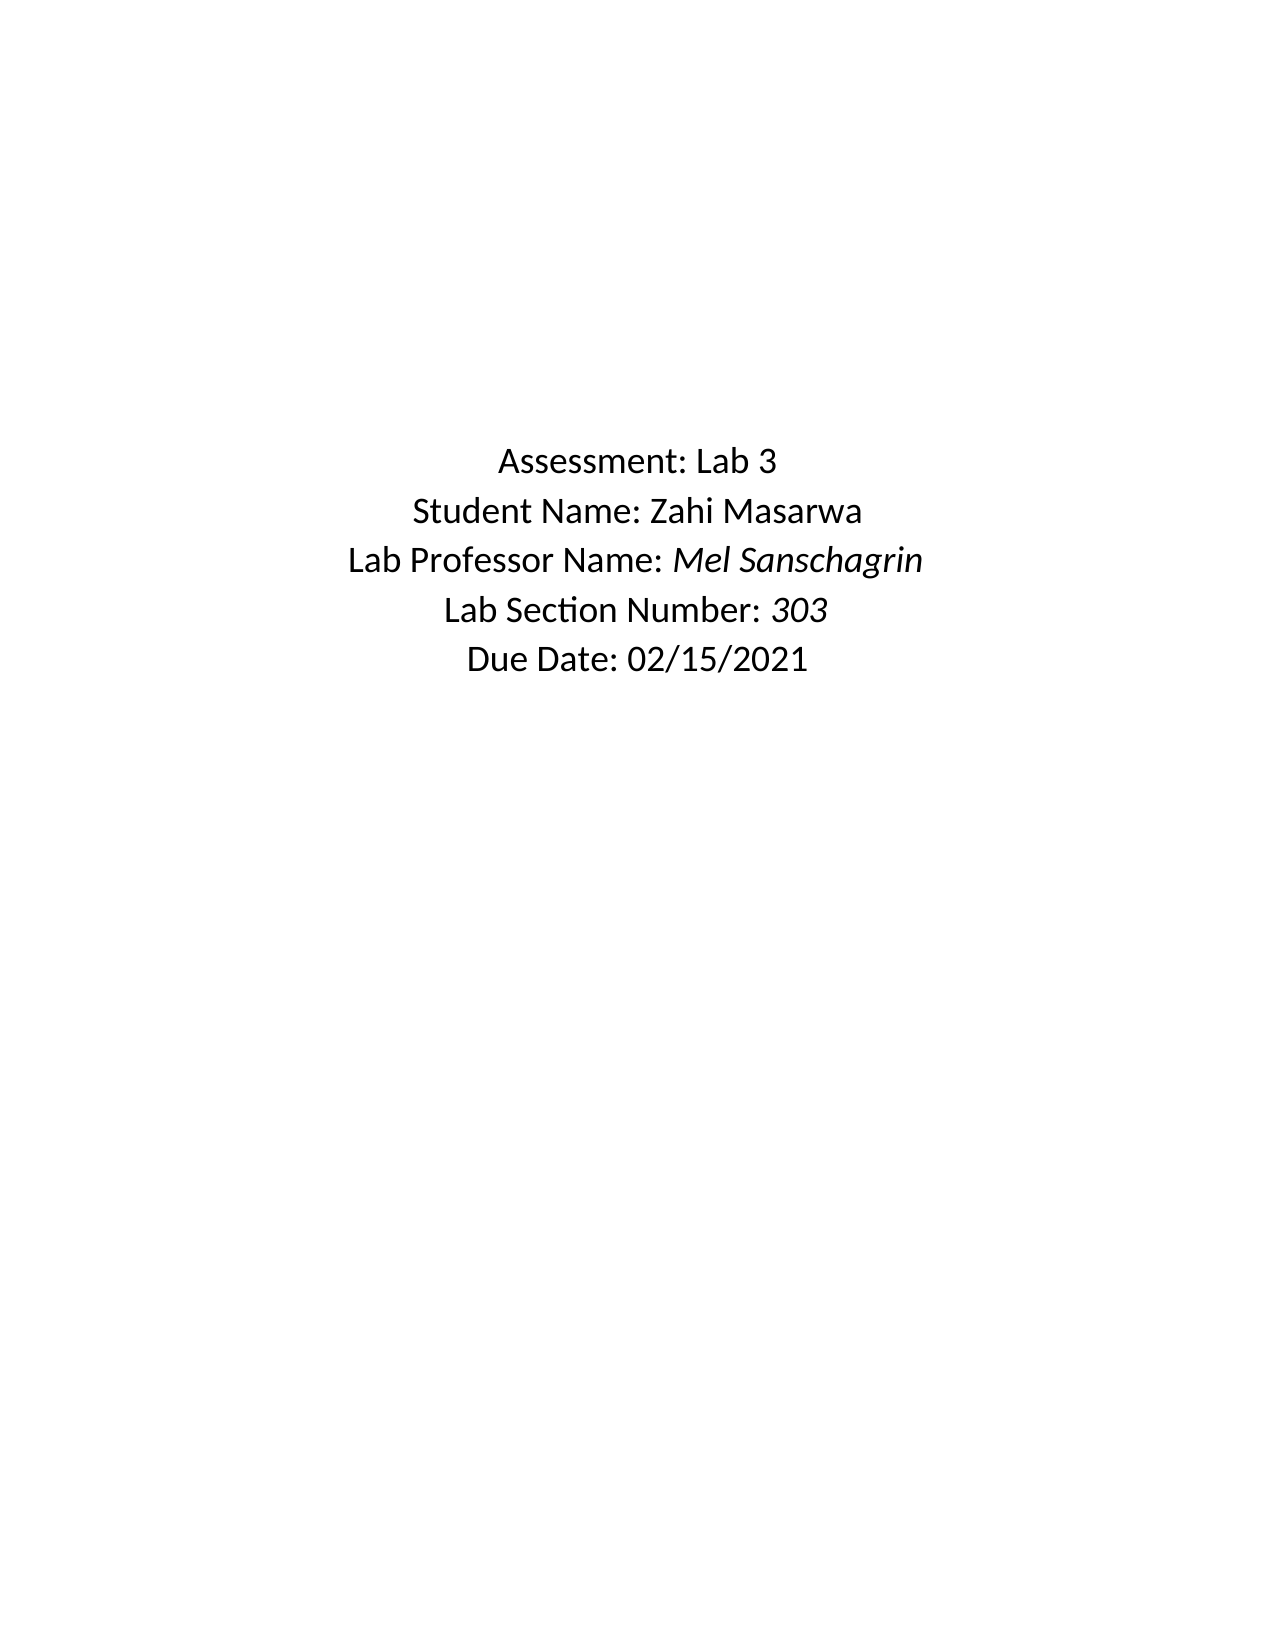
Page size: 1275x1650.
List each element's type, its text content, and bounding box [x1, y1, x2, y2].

text Lab Professor Name: Mel Sanschagrin [75, 536, 1200, 582]
text Due Date: 02/15/2021 [75, 635, 1200, 681]
text Student Name: Zahi Masarwa [75, 487, 1200, 533]
text Assessment: Lab 3 [75, 437, 1200, 483]
text Lab Section Number: 303 [75, 586, 1200, 632]
